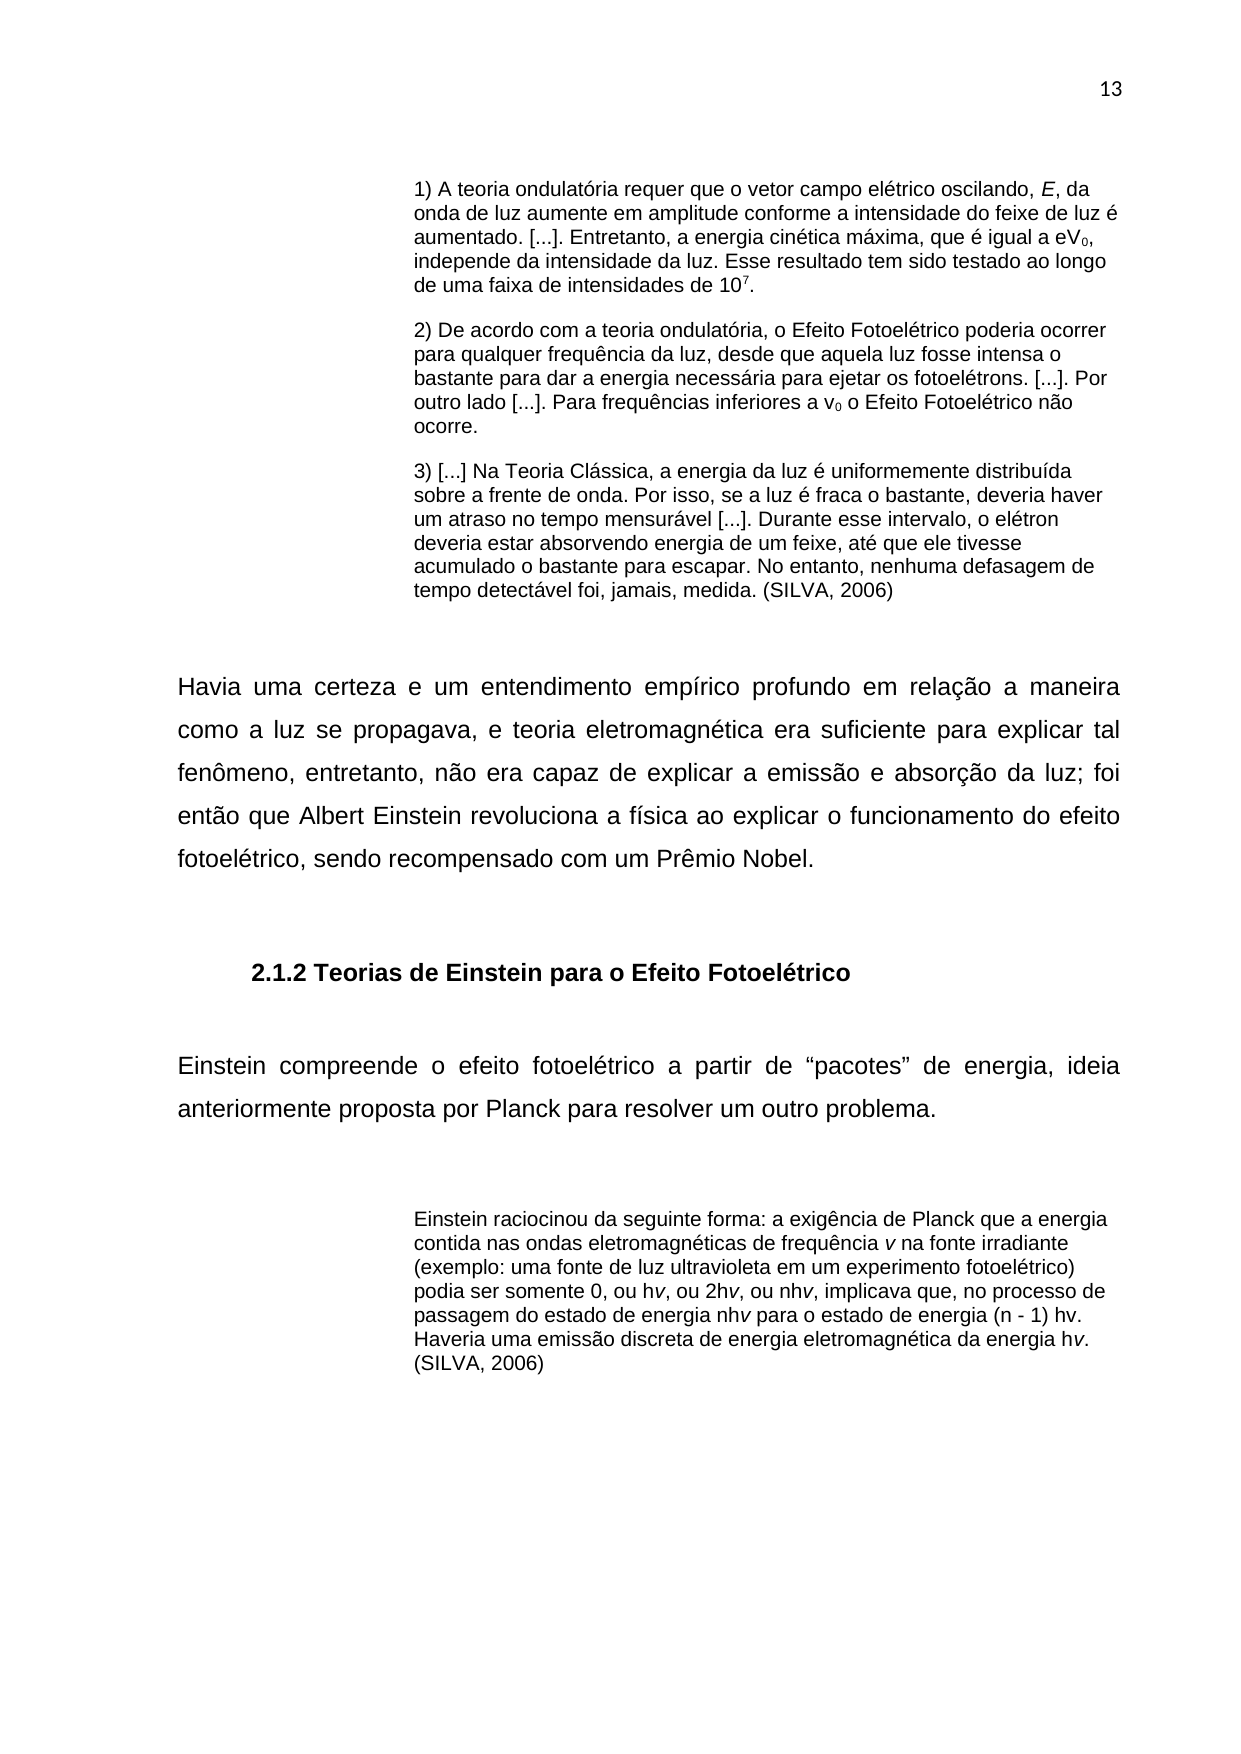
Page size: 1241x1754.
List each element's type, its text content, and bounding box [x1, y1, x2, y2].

subtitle 2.1.2 Teorias de Einstein para o Efeito Fotoelétrico [177, 958, 1122, 987]
text Einstein compreende o efeito fotoelétrico a partir de “pacotes” de energia, ideia anteriormente proposta por Planck para resolver um outro problema. [177, 1051, 1122, 1122]
text 2) De acordo com a teoria ondulatória, o Efeito Fotoelétrico poderia ocorrer para qualquer frequência da luz, desde que aquela luz fosse intensa o bastante para dar a energia necessária para ejetar os fotoelétrons. [...]. Por outro lado [...]. Para frequências inferiores a v0 o Efeito Fotoelétrico não ocorre. [413, 318, 1122, 438]
text Einstein raciocinou da seguinte forma: a exigência de Planck que a energia contida nas ondas eletromagnéticas de frequência v na fonte irradiante (exemplo: uma fonte de luz ultravioleta em um experimento fotoelétrico) podia ser somente 0, ou hv, ou 2hv, ou nhv, implicava que, no processo de passagem do estado de energia nhv para o estado de energia (n - 1) hv. Haveria uma emissão discreta de energia eletromagnética da energia hv. (SILVA, 2006) [413, 1207, 1122, 1374]
text Havia uma certeza e um entendimento empírico profundo em relação a maneira como a luz se propagava, e teoria eletromagnética era suficiente para explicar tal fenômeno, entretanto, não era capaz de explicar a emissão e absorção da luz; foi então que Albert Einstein revoluciona a física ao explicar o funcionamento do efeito fotoelétrico, sendo recompensado com um Prêmio Nobel. [177, 672, 1122, 873]
text 3) [...] Na Teoria Clássica, a energia da luz é uniformemente distribuída sobre a frente de onda. Por isso, se a luz é fraca o bastante, deveria haver um atraso no tempo mensurável [...]. Durante esse intervalo, o elétron deveria estar absorvendo energia de um feixe, até que ele tivesse acumulado o bastante para escapar. No entanto, nenhuma defasagem de tempo detectável foi, jamais, medida. (SILVA, 2006) [413, 458, 1122, 602]
text 1) A teoria ondulatória requer que o vetor campo elétrico oscilando, E, da onda de luz aumente em amplitude conforme a intensidade do feixe de luz é aumentado. [...]. Entretanto, a energia cinética máxima, que é igual a eV0, independe da intensidade da luz. Esse resultado tem sido testado ao longo de uma faixa de intensidades de 107. [413, 177, 1122, 297]
